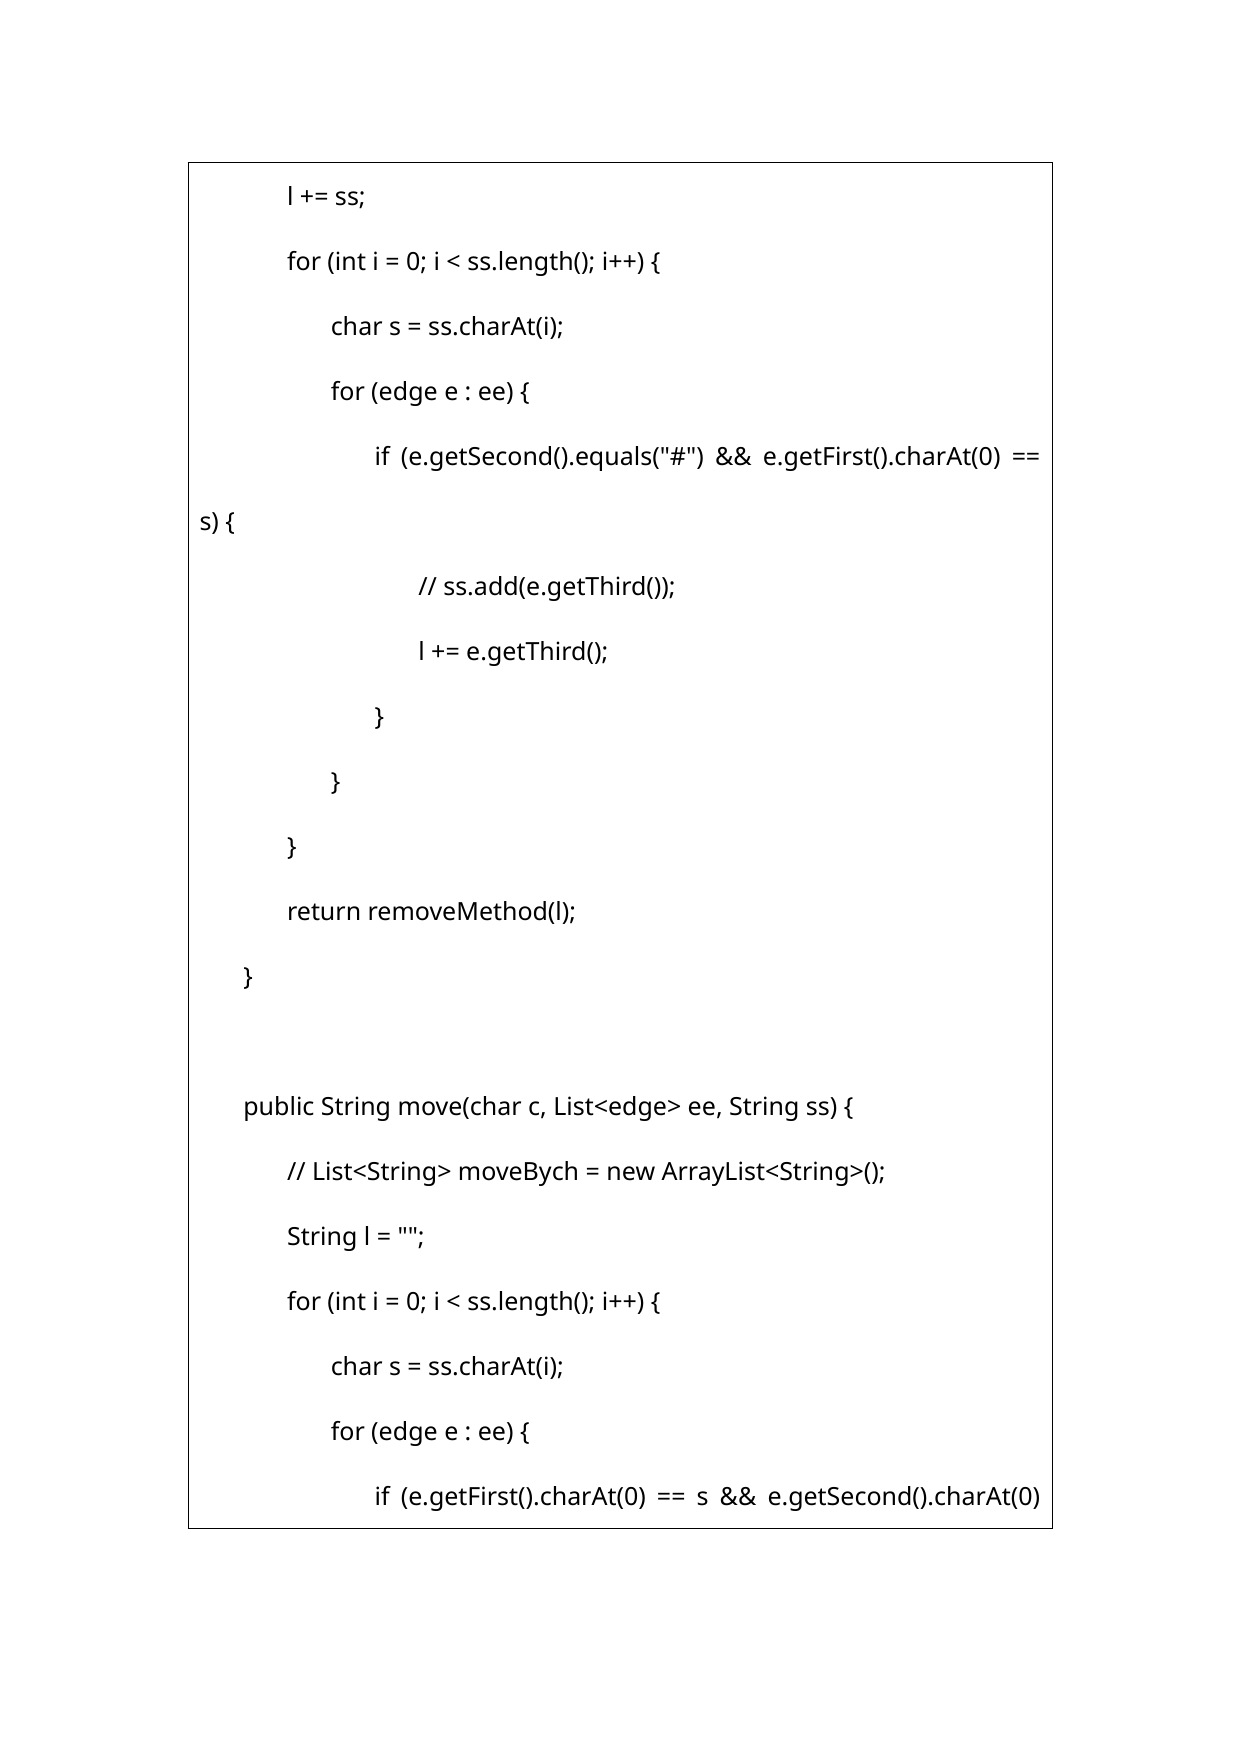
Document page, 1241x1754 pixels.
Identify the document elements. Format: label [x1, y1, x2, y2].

table_cell [189, 163, 1052, 1528]
